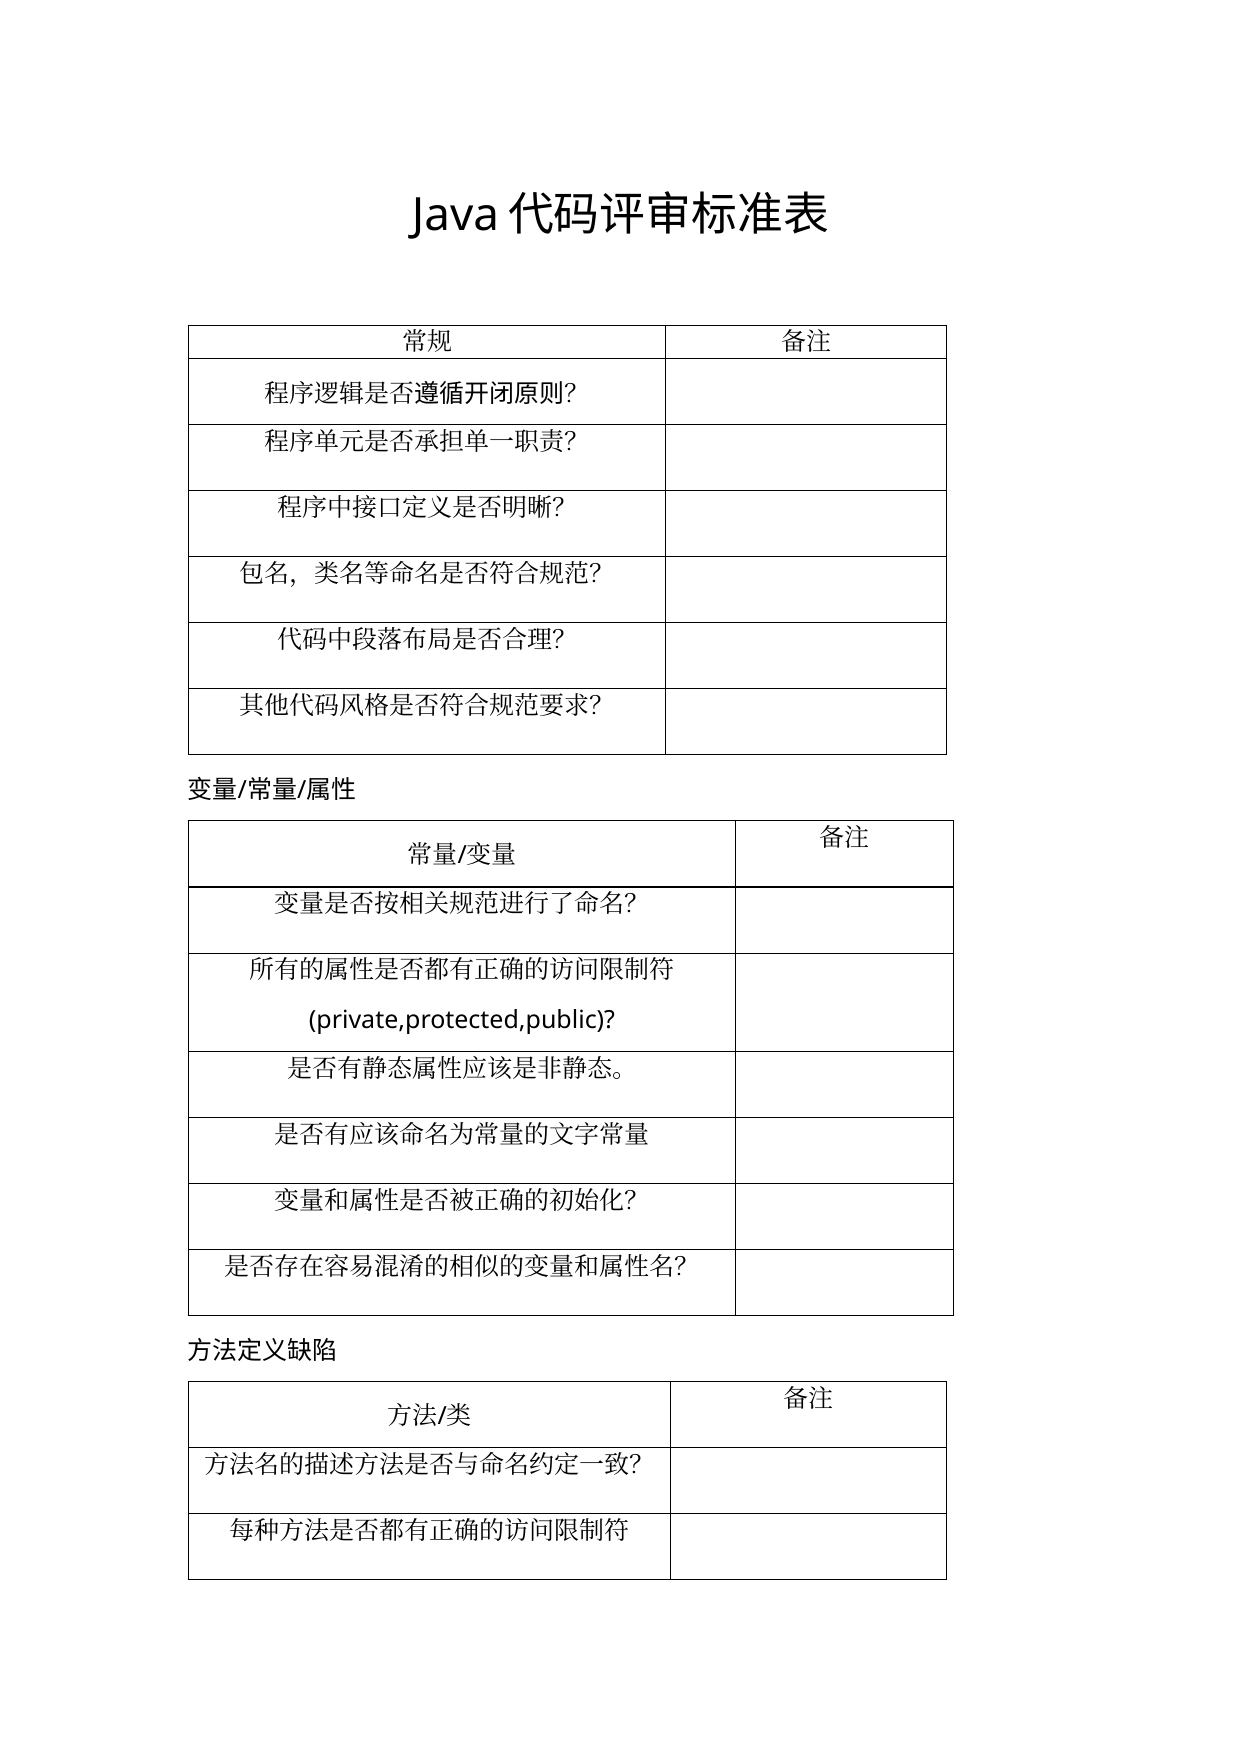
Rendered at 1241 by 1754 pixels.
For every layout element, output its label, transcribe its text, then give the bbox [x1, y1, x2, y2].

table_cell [189, 1514, 670, 1579]
table_cell [736, 1052, 953, 1117]
text 方法定义缺陷 [187, 1316, 1053, 1381]
table_cell [666, 689, 946, 754]
table_cell [736, 1250, 953, 1315]
table_header 备注 [736, 821, 953, 886]
table_cell 程序逻辑是否遵循开闭原则？ [189, 359, 665, 424]
text 变量/常量/属性 [187, 755, 1053, 820]
table_cell [666, 623, 946, 688]
table_header 常规 [189, 326, 665, 358]
table_cell 是否存在容易混淆的相似的变量和属性名？ [189, 1250, 735, 1315]
table_header 方法/类 [189, 1382, 670, 1447]
table_cell [736, 1184, 953, 1249]
table_cell 是否有静态属性应该是非静态。 [189, 1052, 735, 1117]
table_cell 程序单元是否承担单一职责？ [189, 425, 665, 490]
table_cell 其他代码风格是否符合规范要求？ [189, 689, 665, 754]
table_cell [666, 491, 946, 556]
table_cell [666, 359, 946, 424]
table_cell [736, 954, 953, 1051]
table_header 备注 [666, 326, 946, 358]
table_cell [736, 888, 953, 952]
table_cell [666, 425, 946, 490]
table_cell 包名，类名等命名是否符合规范？ [189, 557, 665, 622]
table_cell 变量是否按相关规范进行了命名？ [189, 888, 735, 952]
table_cell 变量和属性是否被正确的初始化？ [189, 1184, 735, 1249]
table_cell 程序中接口定义是否明晰？ [189, 491, 665, 556]
table_cell 所有的属性是否都有正确的访问限制符 (private,protected,public)? [189, 954, 735, 1051]
table_cell 代码中段落布局是否合理？ [189, 623, 665, 688]
table_cell [736, 1118, 953, 1183]
text Java代码评审标准表 [187, 162, 1053, 259]
table_cell 方法名的描述方法是否与命名约定一致？ [189, 1448, 670, 1513]
table_cell [671, 1448, 946, 1513]
table_cell [666, 557, 946, 622]
table_header 备注 [671, 1382, 946, 1447]
table_cell 是否有应该命名为常量的文字常量 [189, 1118, 735, 1183]
table_cell [671, 1514, 946, 1579]
table_header 常量/变量 [189, 821, 735, 886]
